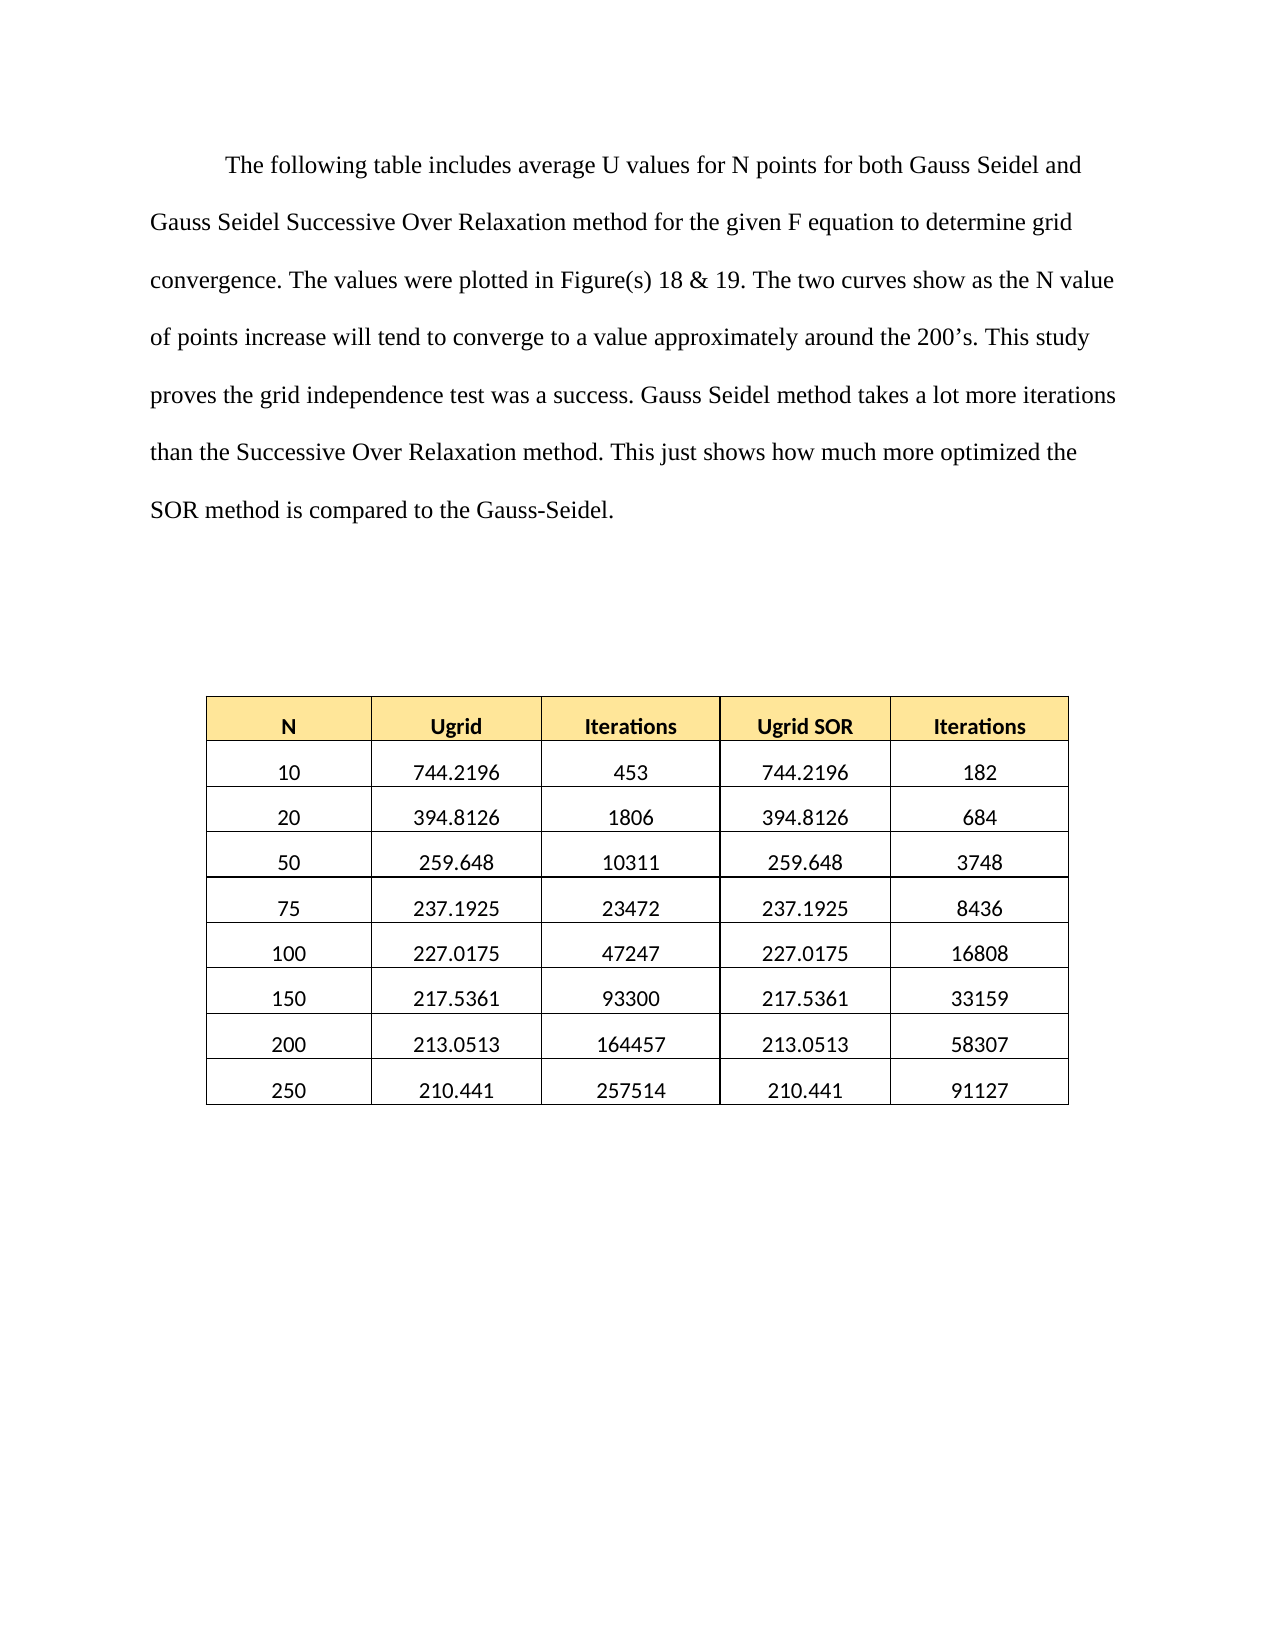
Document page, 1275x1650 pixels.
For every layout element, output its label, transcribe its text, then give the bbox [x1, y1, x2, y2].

table_cell 8436 [891, 878, 1068, 922]
table_cell 93300 [542, 968, 719, 1013]
table_cell 20 [207, 787, 371, 831]
table_cell 453 [542, 741, 719, 786]
table_cell 164457 [542, 1014, 719, 1058]
table_cell 91127 [891, 1059, 1068, 1104]
table_cell 394.8126 [372, 787, 541, 831]
table_cell 744.2196 [721, 741, 890, 786]
table_cell 100 [207, 923, 371, 967]
table_cell 259.648 [372, 832, 541, 876]
table_cell 213.0513 [721, 1014, 890, 1058]
table_cell 10311 [542, 832, 719, 876]
table_cell 210.441 [372, 1059, 541, 1104]
table_cell 250 [207, 1059, 371, 1104]
table_cell 47247 [542, 923, 719, 967]
table_header Iterations [542, 697, 719, 740]
table_cell 16808 [891, 923, 1068, 967]
table_cell 257514 [542, 1059, 719, 1104]
table_cell 23472 [542, 878, 719, 922]
table_cell 227.0175 [721, 923, 890, 967]
table_cell 394.8126 [721, 787, 890, 831]
text The following table includes average U values for N points for both Gauss Seidel and Gauss Seidel Successive Over Relaxation method for the given F equation to determine grid convergence. The values were plotted in Figure(s) 18 & 19. The two curves show as the N value of points increase will tend to converge to a value approximately around the 200’s. This study proves the grid independence test was a success. Gauss Seidel method takes a lot more iterations than the Successive Over Relaxation method. This just shows how much more optimized the SOR method is compared to the Gauss-Seidel. [150, 150, 1125, 524]
table_cell 1806 [542, 787, 719, 831]
table_header Ugrid SOR [721, 697, 890, 740]
table_cell 237.1925 [372, 878, 541, 922]
table_cell 213.0513 [372, 1014, 541, 1058]
table_cell 217.5361 [372, 968, 541, 1013]
table_cell 259.648 [721, 832, 890, 876]
table_cell 227.0175 [372, 923, 541, 967]
table_cell 182 [891, 741, 1068, 786]
table_cell 75 [207, 878, 371, 922]
table_cell 237.1925 [721, 878, 890, 922]
table_cell 744.2196 [372, 741, 541, 786]
table_cell 684 [891, 787, 1068, 831]
table_header Ugrid [372, 697, 541, 740]
table_cell 10 [207, 741, 371, 786]
table_cell 217.5361 [721, 968, 890, 1013]
table_cell 150 [207, 968, 371, 1013]
table_header Iterations [891, 697, 1068, 740]
table_cell 3748 [891, 832, 1068, 876]
table_cell 210.441 [721, 1059, 890, 1104]
table_header N [207, 697, 371, 740]
table_cell 200 [207, 1014, 371, 1058]
table_cell 50 [207, 832, 371, 876]
table_cell 33159 [891, 968, 1068, 1013]
table_cell 58307 [891, 1014, 1068, 1058]
